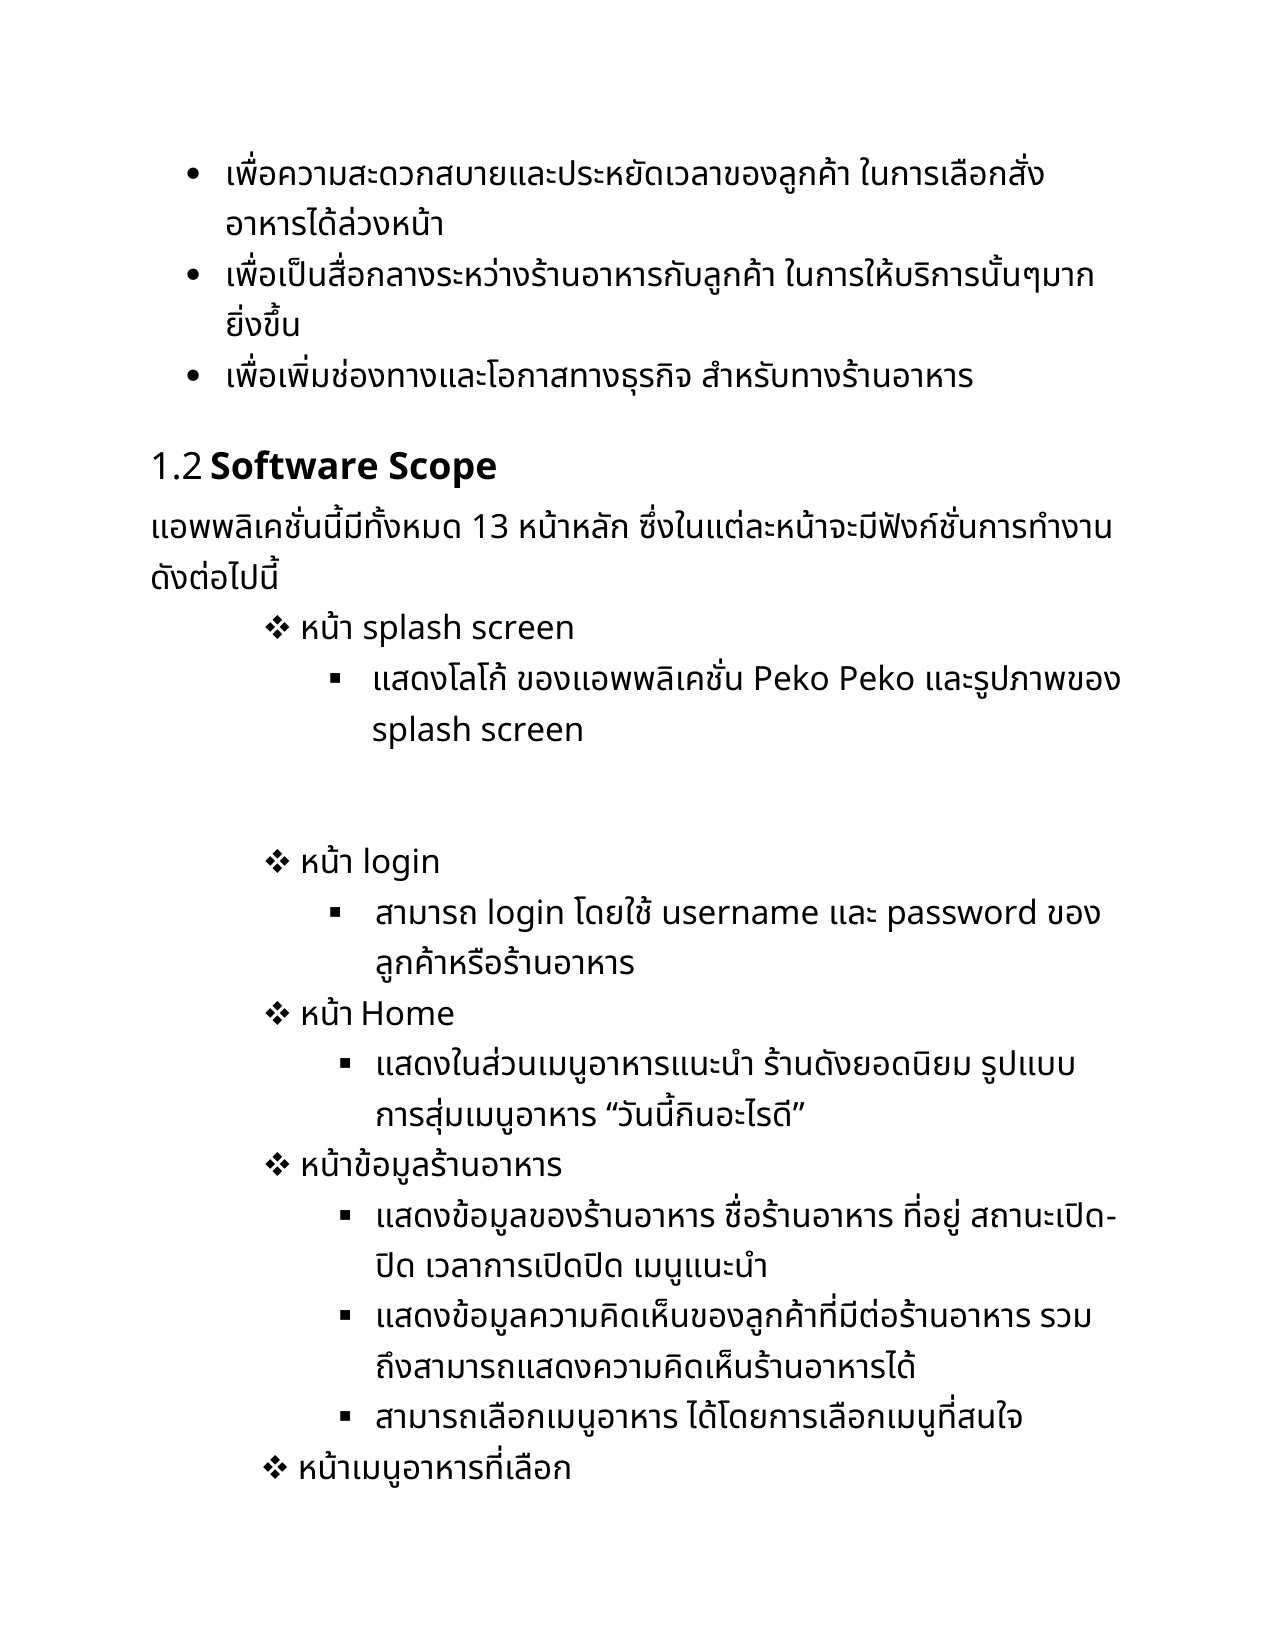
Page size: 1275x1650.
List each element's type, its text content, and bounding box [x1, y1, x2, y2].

list เพื่อเป็นสื่อกลางระหว่างร้านอาหารกับลูกค้า ในการให้บริการนั้นๆมากยิ่งขึ้น [187, 251, 1125, 352]
list หน้า splash screen [262, 604, 1125, 655]
list หน้าข้อมูลร้านอาหาร [262, 1141, 1125, 1191]
list หน้า login [262, 838, 1125, 888]
subtitle Software Scope [150, 439, 1125, 491]
list เพื่อเพิ่มช่องทางและโอกาสทางธุรกิจ สำหรับทางร้านอาหาร [187, 352, 1125, 402]
list หน้าHome [262, 989, 1125, 1040]
text แอพพลิเคชั่นนี้มีทั้งหมด 13 หน้าหลัก ซึ่งในแต่ละหน้าจะมีฟังก์ชั่นการทำงานดังต่อไปนี้ [150, 503, 1125, 604]
list แสดงโลโก้ ของแอพพลิเคชั่น Peko Peko และรูปภาพของ splash screen [327, 655, 1125, 751]
list หน้าเมนูอาหารที่เลือก [260, 1444, 1125, 1494]
list แสดงในส่วนเมนูอาหารแนะนำ ร้านดังยอดนิยม รูปแบบการสุ่มเมนูอาหาร “วันนี้กินอะไรดี” [337, 1040, 1125, 1141]
list แสดงข้อมูลของร้านอาหาร ชื่อร้านอาหาร ที่อยู่ สถานะเปิด-ปิด เวลาการเปิดปิด เมนูแนะนำ [337, 1191, 1125, 1292]
list สามารถ login โดยใช้ username และ password ของลูกค้าหรือร้านอาหาร [327, 888, 1125, 989]
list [337, 1292, 1125, 1393]
list เพื่อความสะดวกสบายและประหยัดเวลาของลูกค้า ในการเลือกสั่งอาหารได้ล่วงหน้า [187, 150, 1125, 251]
list สามารถเลือกเมนูอาหาร ได้โดยการเลือกเมนูที่สนใจ [337, 1393, 1125, 1444]
